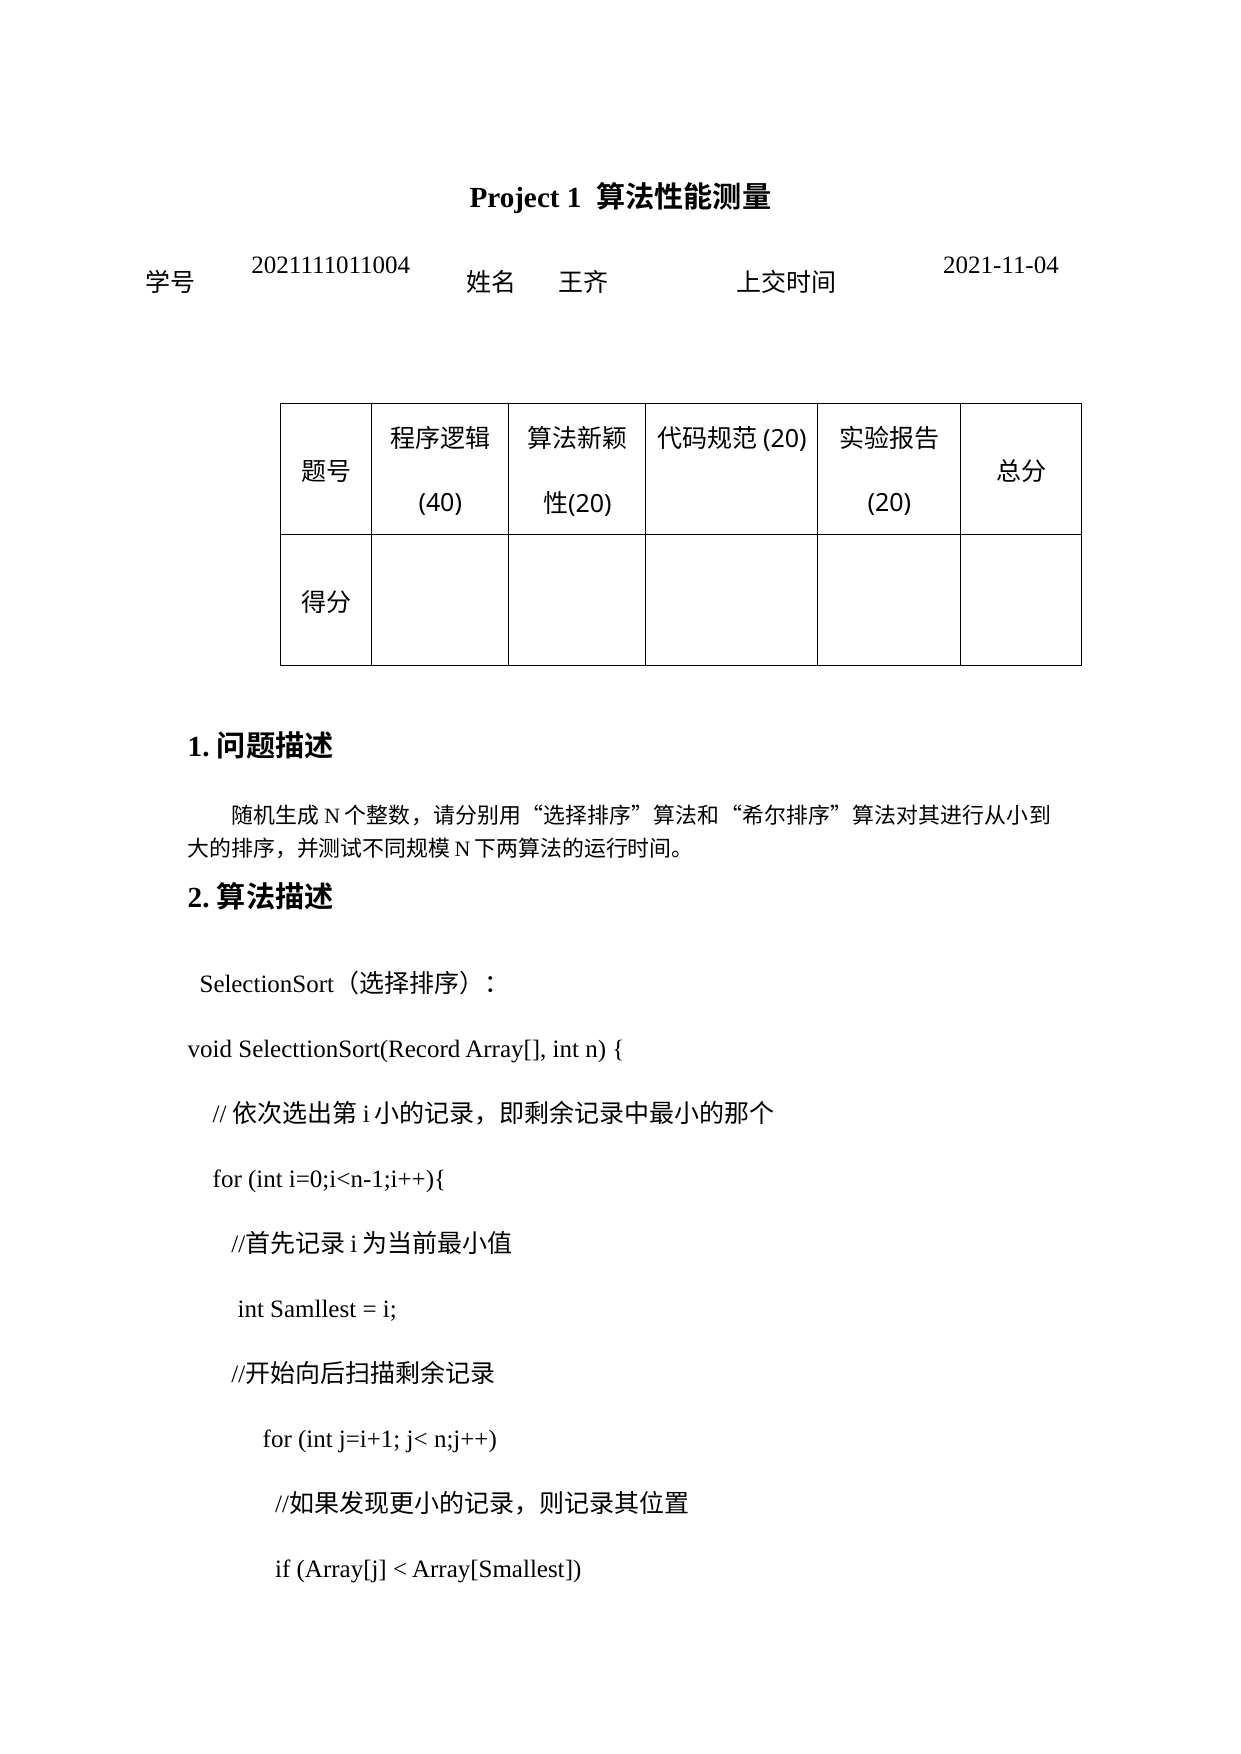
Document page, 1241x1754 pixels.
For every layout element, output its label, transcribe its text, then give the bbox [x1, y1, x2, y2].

table_cell 得分 [281, 535, 371, 665]
table_header 2021-11-04 [895, 248, 1106, 313]
table_header 程序逻辑(40) [372, 404, 508, 534]
text 2. 算法描述 [187, 863, 1053, 928]
text Project 1 算法性能测量 [187, 162, 1053, 227]
table_cell [961, 535, 1081, 665]
table_header 代码规范 (20) [646, 404, 817, 534]
table_header 实验报告(20) [818, 404, 960, 534]
text if (Array[j] < Array[Smallest]) [187, 1552, 1053, 1584]
table_cell [646, 535, 817, 665]
table_header 王齐 [547, 248, 678, 313]
text for (int j=i+1; j< n;j++) [187, 1422, 1053, 1454]
table_header 总分 [961, 404, 1081, 534]
table_header 上交时间 [678, 248, 895, 313]
table_cell [818, 535, 960, 665]
text //开始向后扫描剩余记录 [187, 1339, 1053, 1404]
table_header 题号 [281, 404, 371, 534]
table_cell [372, 535, 508, 665]
text 1. 问题描述 [187, 712, 1053, 777]
text //如果发现更小的记录，则记录其位置 [187, 1469, 1053, 1534]
text SelectionSort（选择排序）： [187, 949, 1053, 1014]
text void SelecttionSort(Record Array[], int n) { [187, 1032, 1053, 1064]
table_cell [509, 535, 645, 665]
text //首先记录i为当前最小值 [187, 1209, 1053, 1274]
table_header 学号 [134, 248, 240, 313]
text int Samllest = i; [187, 1292, 1053, 1324]
text 随机生成N个整数，请分别用“选择排序”算法和“希尔排序”算法对其进行从小到大的排序，并测试不同规模N下两算法的运行时间。 [187, 798, 1053, 863]
table_header 算法新颖性(20) [509, 404, 645, 534]
text for (int i=0;i<n-1;i++){ [187, 1162, 1053, 1194]
table_header 姓名 [429, 248, 547, 313]
table_header 2021111011004 [240, 248, 429, 313]
text // 依次选出第i小的记录，即剩余记录中最小的那个 [187, 1079, 1053, 1144]
